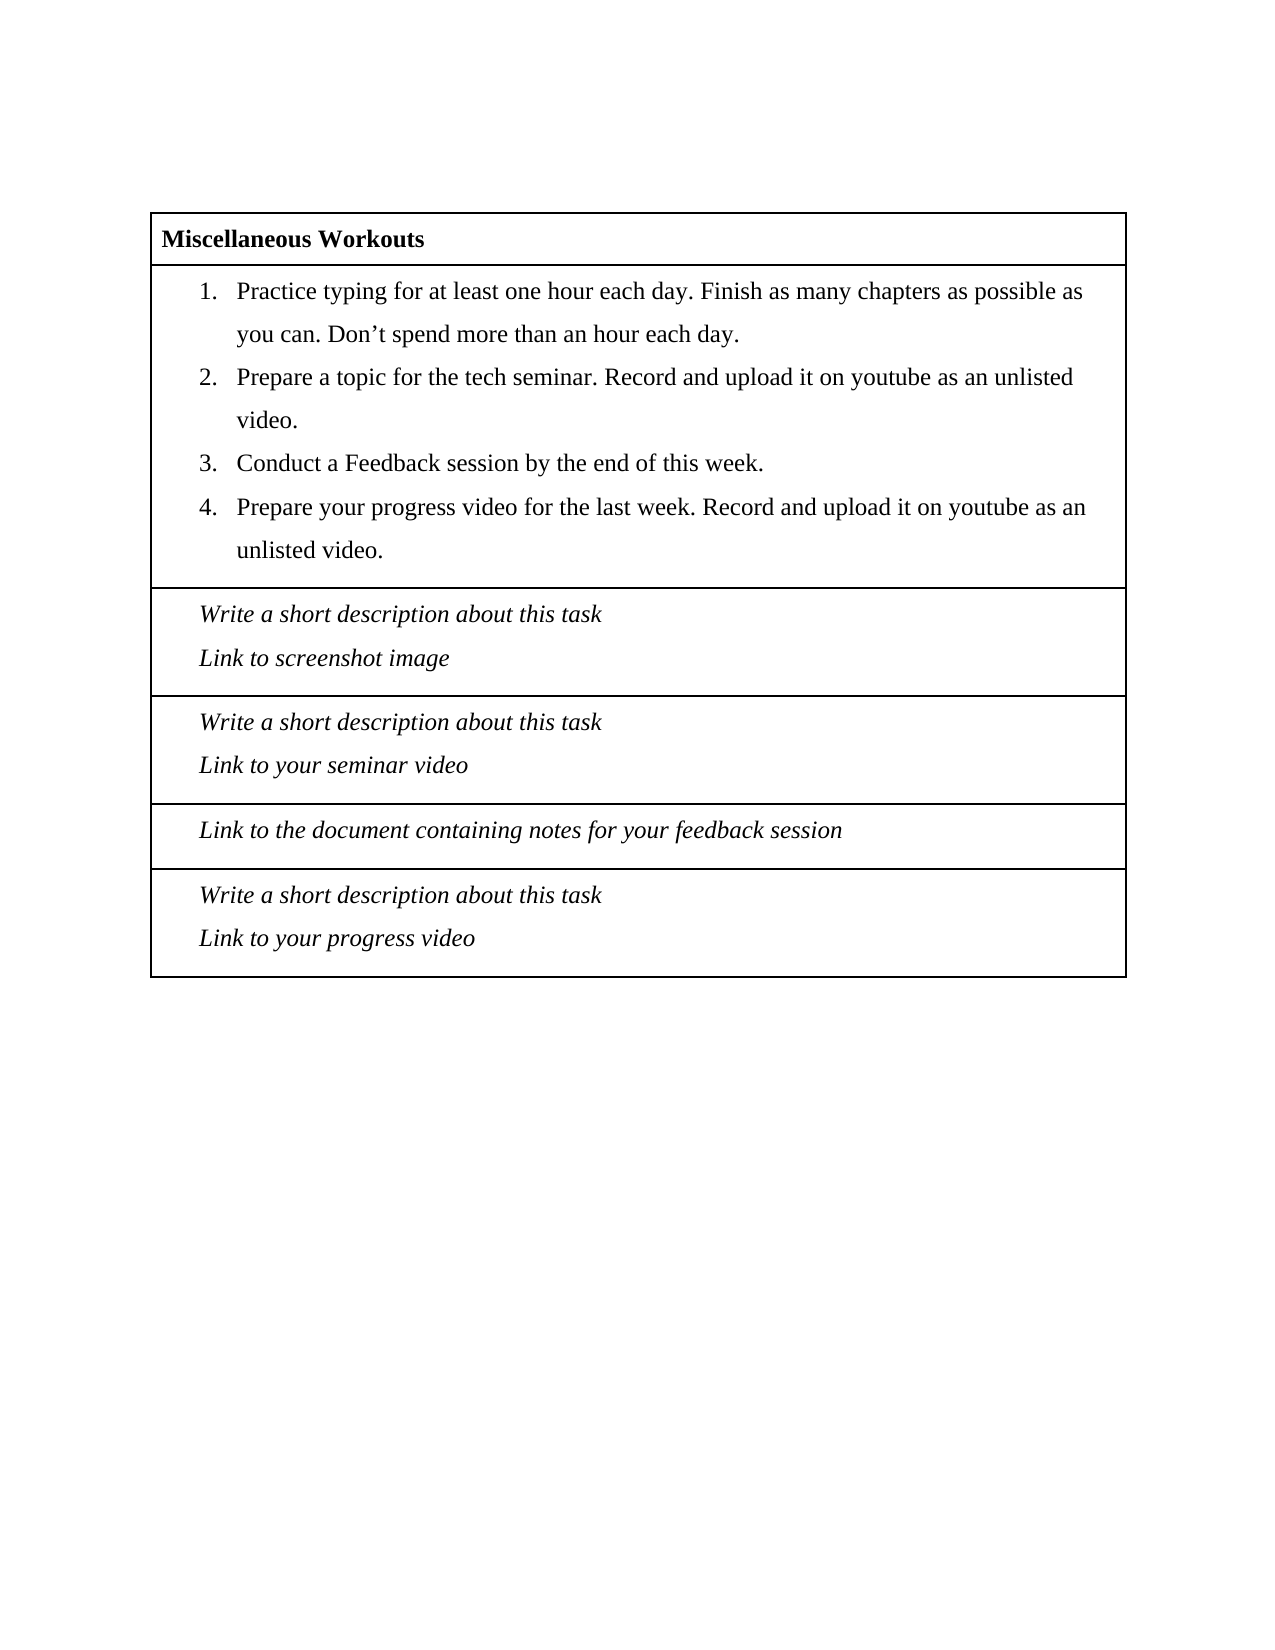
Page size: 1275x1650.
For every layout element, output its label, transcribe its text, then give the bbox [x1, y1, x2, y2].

table_header Miscellaneous Workouts [152, 214, 1125, 263]
table_cell Write a short description about this task Link to your progress video [152, 870, 1125, 976]
table_cell Write a short description about this task Link to screenshot image [152, 589, 1125, 695]
table_cell Practice typing for at least one hour each day. Finish as many chapters as possible as you can. Don’t spend more than an hour each day. Prepare a topic for the tech seminar. Record and upload it on youtube as an unlisted video. Conduct a Feedback session by the end of this week. Prepare your progress video for the last week. Record and upload it on youtube as an unlisted video. [152, 266, 1125, 587]
table_cell Write a short description about this task Link to your seminar video [152, 697, 1125, 803]
table_cell Link to the document containing notes for your feedback session [152, 805, 1125, 868]
